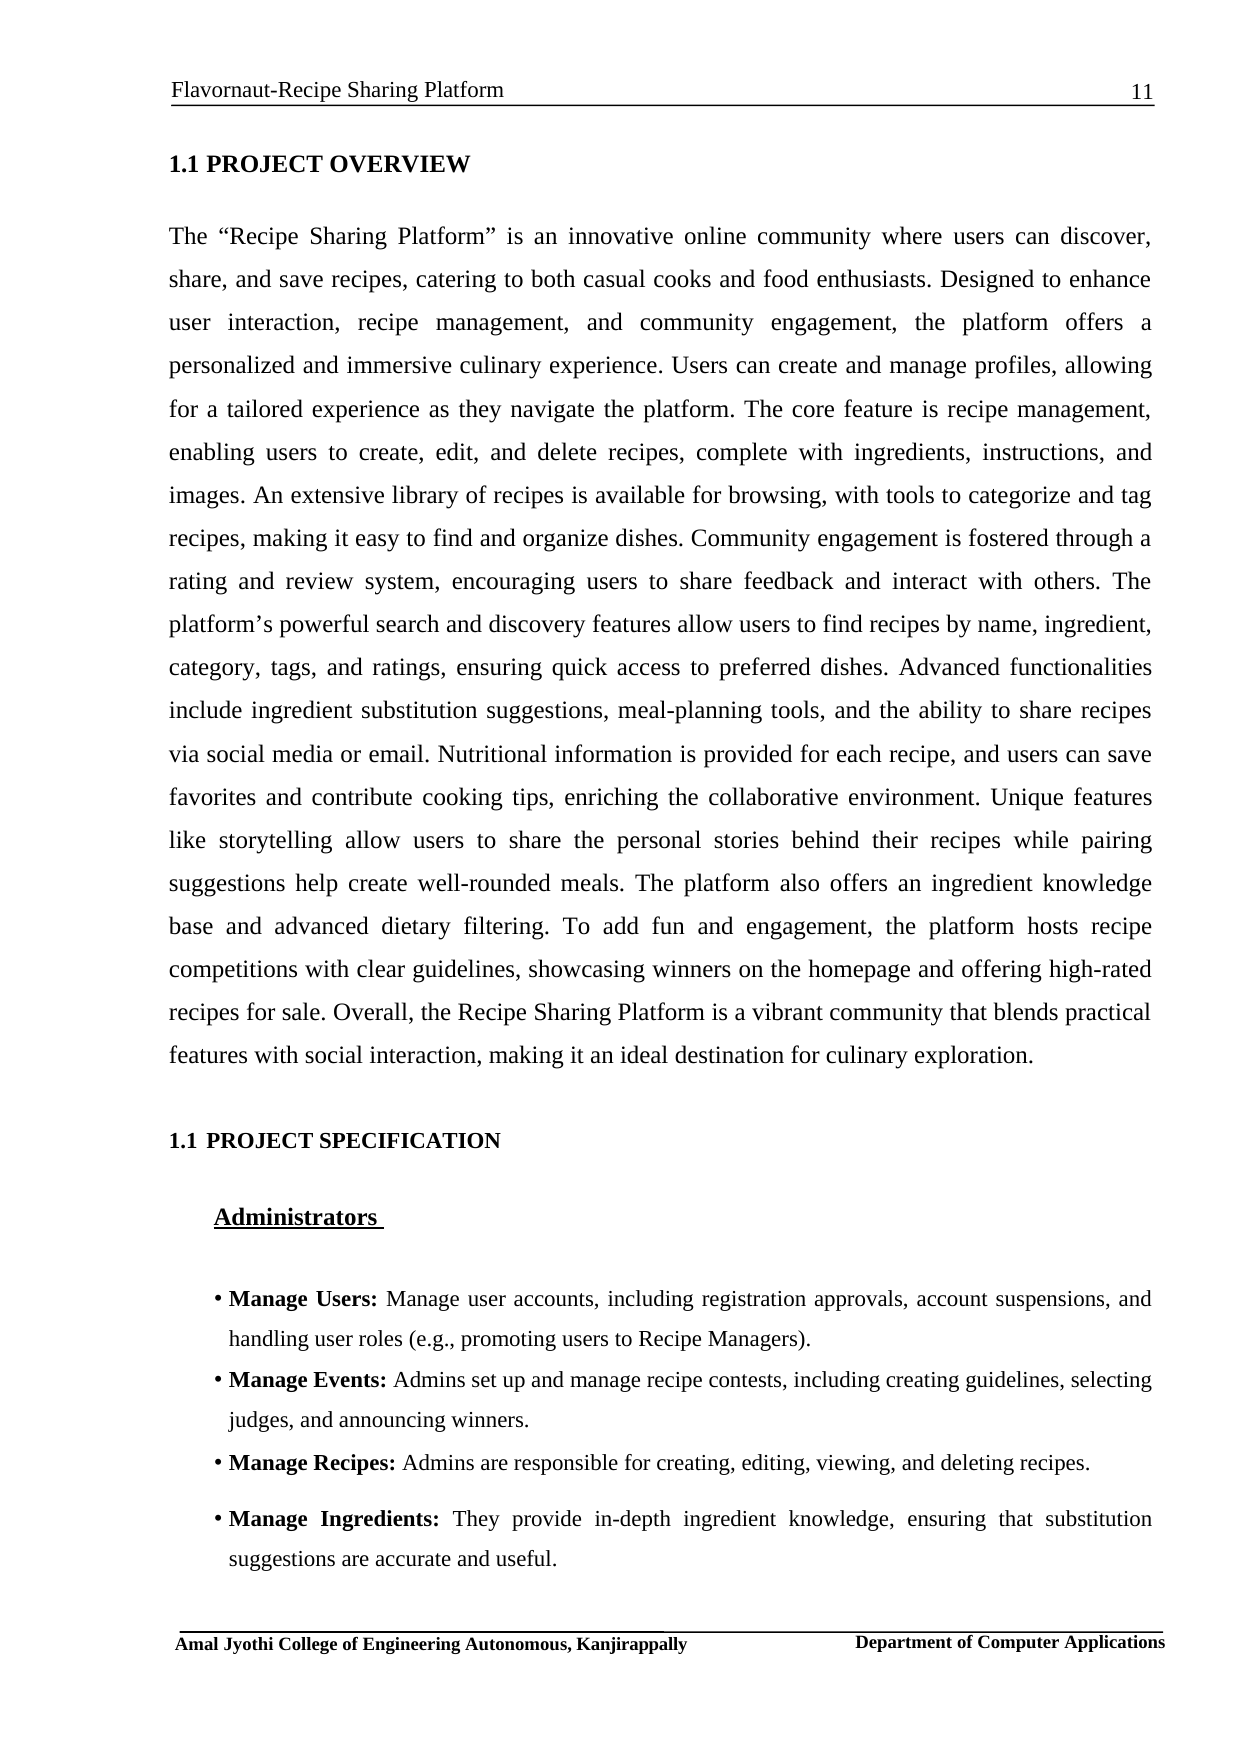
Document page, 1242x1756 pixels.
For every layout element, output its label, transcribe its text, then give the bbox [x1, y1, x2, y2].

list Manage Events: Admins set up and manage recipe contests, including creating guidelines, selecting judges, and announcing winners. [214, 1364, 1153, 1433]
list Manage Recipes: Admins are responsible for creating, editing, viewing, and deleting recipes. [214, 1447, 1153, 1476]
text The “Recipe Sharing Platform” is an innovative online community where users can discover, share, and save recipes, catering to both casual cooks and food enthusiasts. Designed to enhance user interaction, recipe management, and community engagement, the platform offers a personalized and immersive culinary experience. Users can create and manage profiles, allowing for a tailored experience as they navigate the platform. The core feature is recipe management, enabling users to create, edit, and delete recipes, complete with ingredients, instructions, and images. An extensive library of recipes is available for browsing, with tools to categorize and tag recipes, making it easy to find and organize dishes. Community engagement is fostered through a rating and review system, encouraging users to share feedback and interact with others. The platform’s powerful search and discovery features allow users to find recipes by name, ingredient, category, tags, and ratings, ensuring quick access to preferred dishes. Advanced functionalities include ingredient substitution suggestions, meal-planning tools, and the ability to share recipes via social media or email. Nutritional information is provided for each recipe, and users can save favorites and contribute cooking tips, enriching the collaborative environment. Unique features like storytelling allow users to share the personal stories behind their recipes while pairing suggestions help create well-rounded meals. The platform also offers an ingredient knowledge base and advanced dietary filtering. To add fun and engagement, the platform hosts recipe competitions with clear guidelines, showcasing winners on the homepage and offering high-rated recipes for sale. Overall, the Recipe Sharing Platform is a vibrant community that blends practical features with social interaction, making it an ideal destination for culinary exploration. [169, 221, 1153, 1069]
list Manage Ingredients: They provide in-depth ingredient knowledge, ensuring that substitution suggestions are accurate and useful. [214, 1503, 1153, 1572]
list PROJECT SPECIFICATION [169, 1127, 1153, 1153]
list Manage Users: Manage user accounts, including registration approvals, account suspensions, and handling user roles (e.g., promoting users to Recipe Managers). [214, 1283, 1153, 1351]
subtitle Administrators [213, 1202, 1017, 1231]
subtitle PROJECT OVERVIEW [169, 149, 1017, 178]
